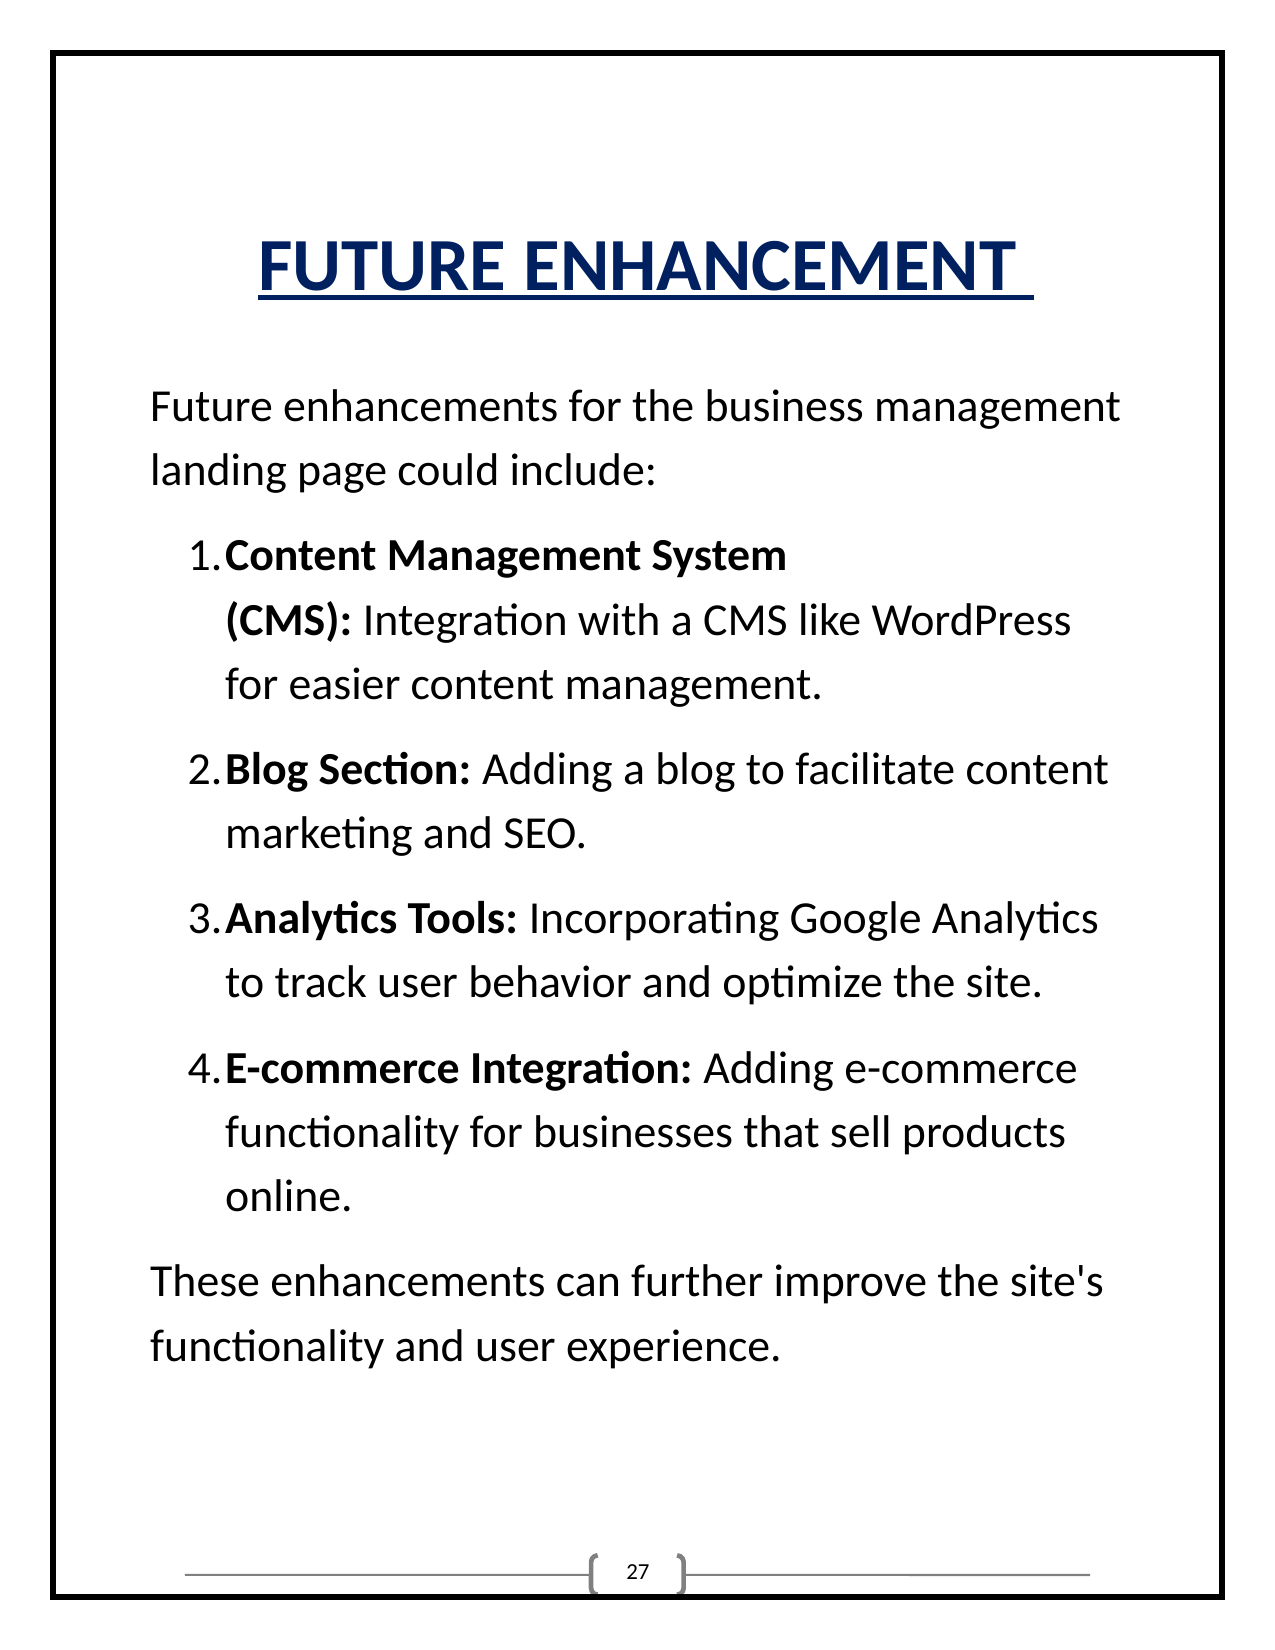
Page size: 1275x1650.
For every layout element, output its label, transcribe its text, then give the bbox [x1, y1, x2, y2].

list Analytics Tools: Incorporating Google Analytics to track user behavior and optimize the site. [187, 889, 1125, 1009]
list Content Management System (CMS): Integration with a CMS like WordPress for easier content management. [187, 526, 1125, 711]
text Future enhancements for the business management landing page could include: [150, 377, 1125, 497]
list E-commerce Integration: Adding e-commerce functionality for businesses that sell products online. [187, 1038, 1125, 1223]
text FUTURE ENHANCEMENT [150, 218, 1125, 309]
list Blog Section: Adding a blog to facilitate content marketing and SEO. [187, 740, 1125, 860]
text These enhancements can further improve the site's functionality and user experience. [150, 1252, 1125, 1372]
